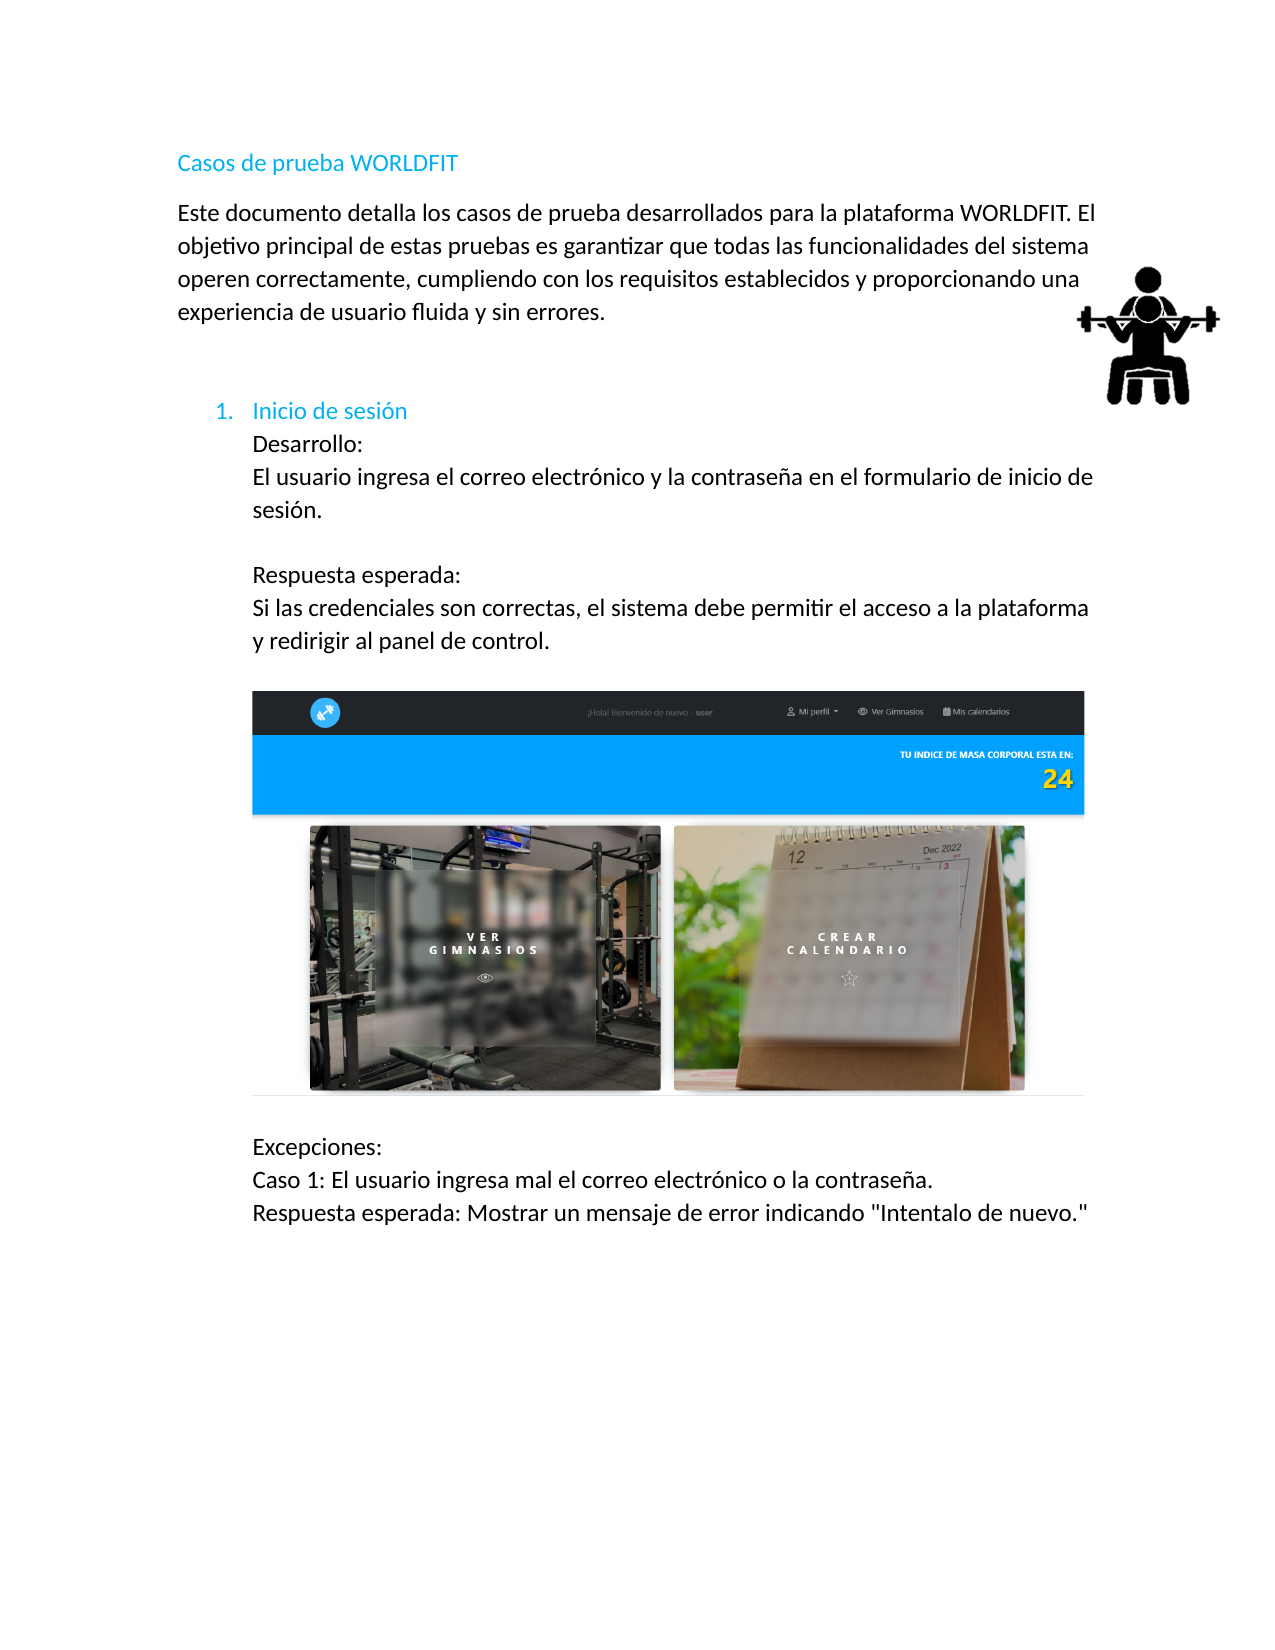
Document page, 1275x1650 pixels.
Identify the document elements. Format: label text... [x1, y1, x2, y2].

list Inicio de sesión [215, 395, 1098, 426]
picture [252, 691, 1085, 1096]
list Respuesta esperada: Mostrar un mensaje de error indicando "Intentalo de nuevo." [252, 1197, 1098, 1227]
picture [1037, 245, 1251, 424]
list El usuario ingresa el correo electrónico y la contraseña en el formulario de inicio de sesión. [252, 461, 1098, 524]
list Desarrollo: [252, 428, 1098, 458]
list Si las credenciales son correctas, el sistema debe permitir el acceso a la plataforma y redirigir al panel de control. [252, 593, 1098, 656]
list Respuesta esperada: [252, 560, 1098, 590]
list Excepciones: [252, 1131, 1098, 1162]
text Este documento detalla los casos de prueba desarrollados para la plataforma WORLDFIT. El objetivo principal de estas pruebas es garantizar que todas las funcionalidades del sistema operen correctamente, cumpliendo con los requisitos establecidos y proporcionando una experiencia de usuario fluida y sin errores. [177, 197, 1098, 326]
text Casos de prueba WORLDFIT [177, 148, 1098, 178]
list Caso 1: El usuario ingresa mal el correo electrónico o la contraseña. [252, 1164, 1098, 1194]
